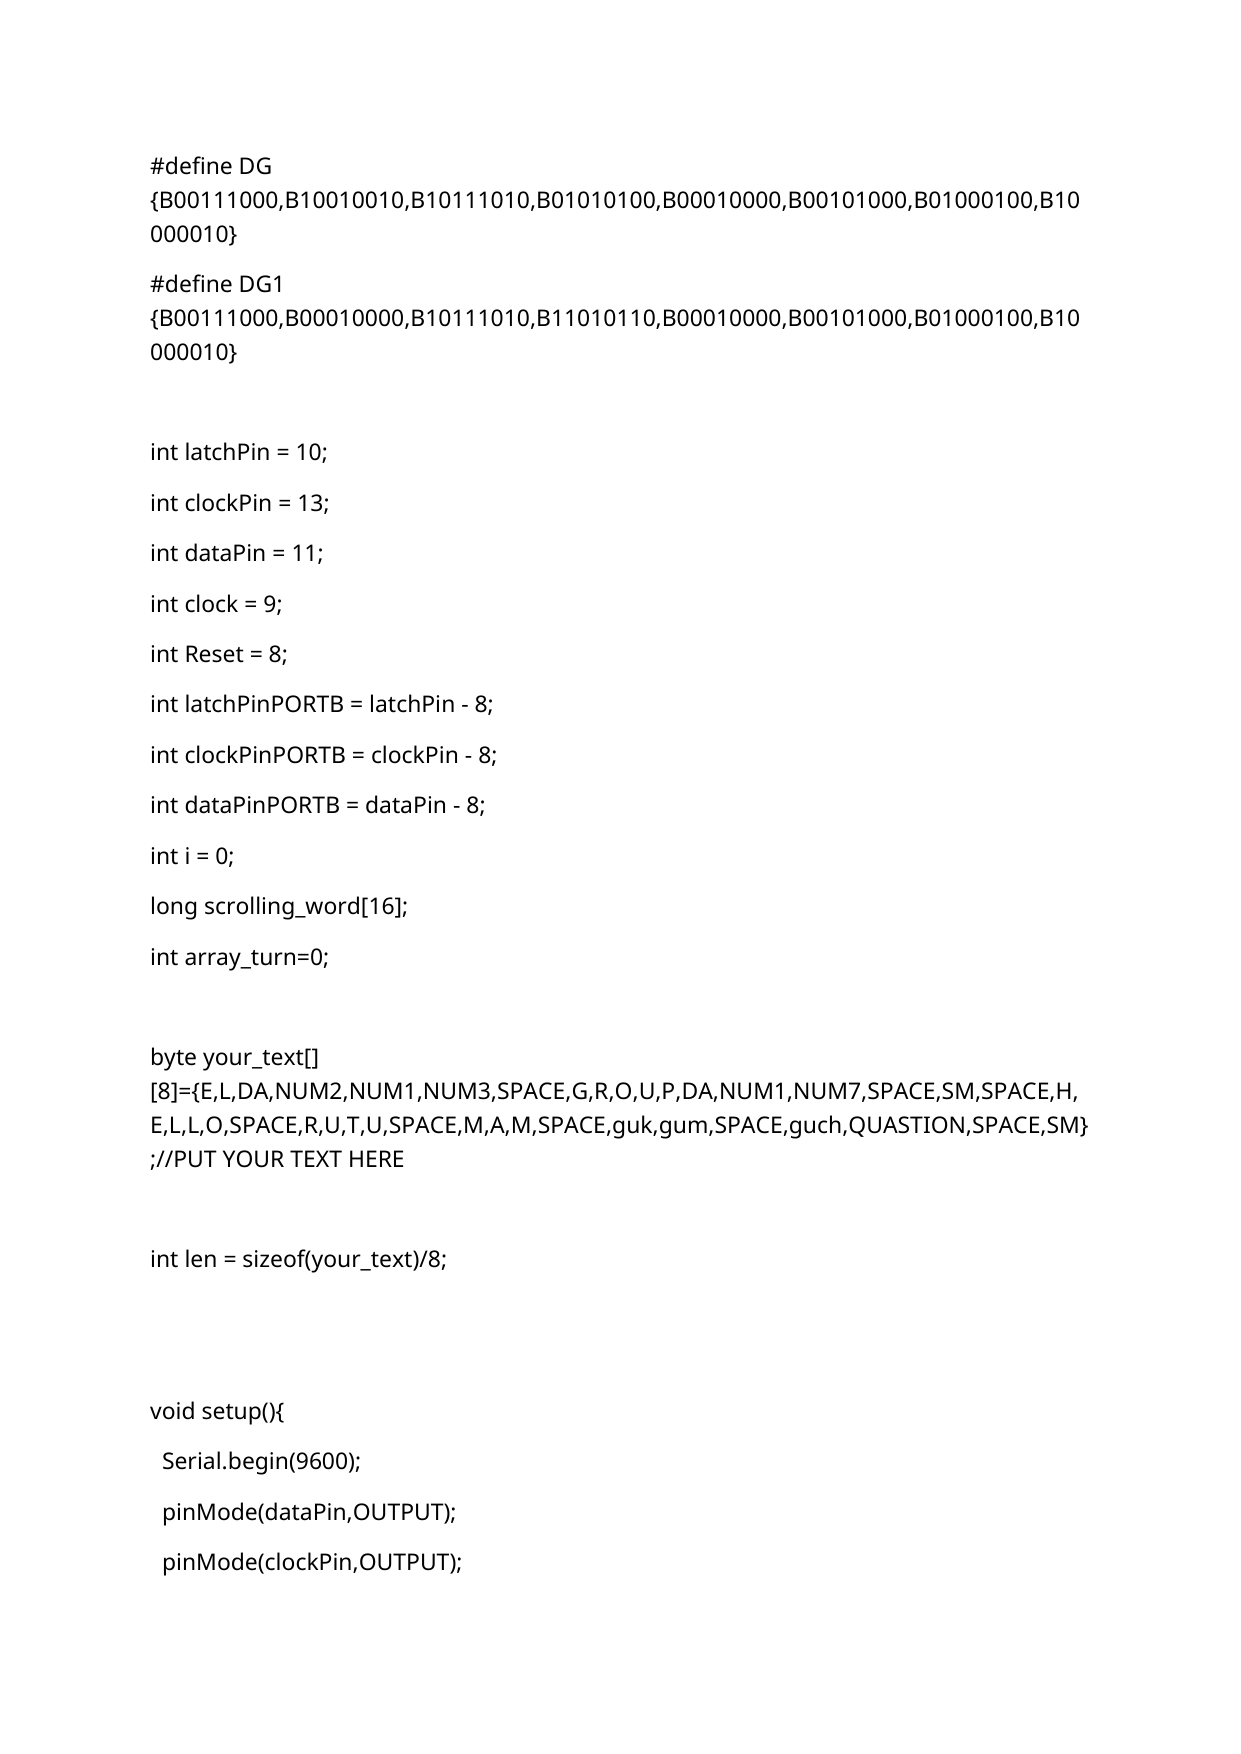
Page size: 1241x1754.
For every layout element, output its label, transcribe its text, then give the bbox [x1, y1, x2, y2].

text byte your_text[][8]={E,L,DA,NUM2,NUM1,NUM3,SPACE,G,R,O,U,P,DA,NUM1,NUM7,SPACE,SM,SPACE,H,E,L,L,O,SPACE,R,U,T,U,SPACE,M,A,M,SPACE,guk,gum,SPACE,guch,QUASTION,SPACE,SM};//PUT YOUR TEXT HERE [150, 1041, 1090, 1174]
text #define DG {B00111000,B10010010,B10111010,B01010100,B00010000,B00101000,B01000100,B10000010} [150, 150, 1090, 249]
text int array_turn=0; [150, 940, 1090, 972]
text int dataPin = 11; [150, 537, 1090, 568]
text Serial.begin(9600); [150, 1445, 1090, 1476]
text int clockPinPORTB = clockPin - 8; [150, 739, 1090, 770]
text #define DG1 {B00111000,B00010000,B10111010,B11010110,B00010000,B00101000,B01000100,B10000010} [150, 268, 1090, 367]
text int latchPin = 10; [150, 436, 1090, 467]
text int clock = 9; [150, 587, 1090, 619]
text void setup(){ [150, 1394, 1090, 1426]
text int latchPinPORTB = latchPin - 8; [150, 688, 1090, 719]
text int i = 0; [150, 839, 1090, 871]
text int clockPin = 13; [150, 487, 1090, 518]
text int len = sizeof(your_text)/8; [150, 1243, 1090, 1274]
text pinMode(clockPin,OUTPUT); [150, 1546, 1090, 1577]
text int Reset = 8; [150, 638, 1090, 669]
text int dataPinPORTB = dataPin - 8; [150, 789, 1090, 820]
text pinMode(dataPin,OUTPUT); [150, 1495, 1090, 1527]
text long scrolling_word[16]; [150, 890, 1090, 921]
